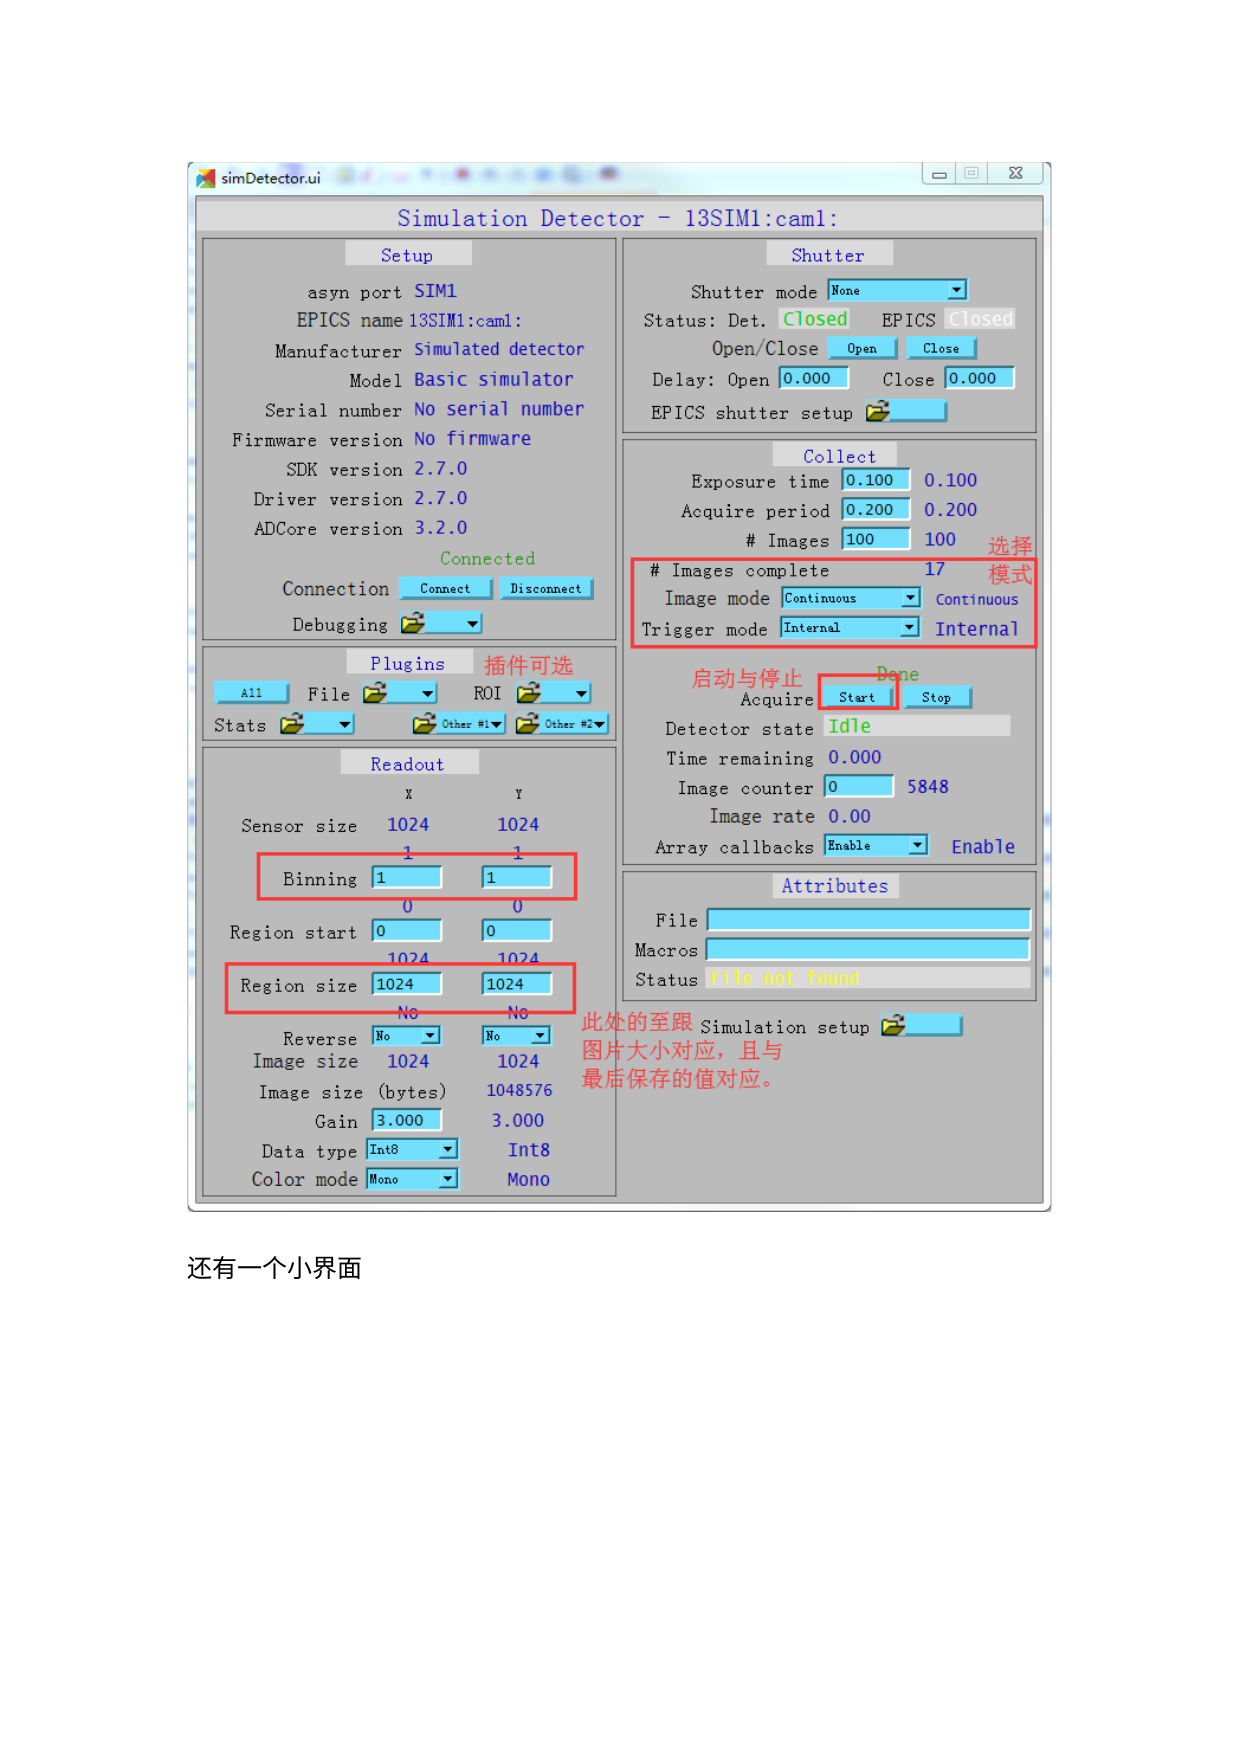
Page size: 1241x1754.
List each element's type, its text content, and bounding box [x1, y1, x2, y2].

picture [187, 162, 1052, 1212]
text 还有一个小界面 [187, 1234, 1053, 1299]
